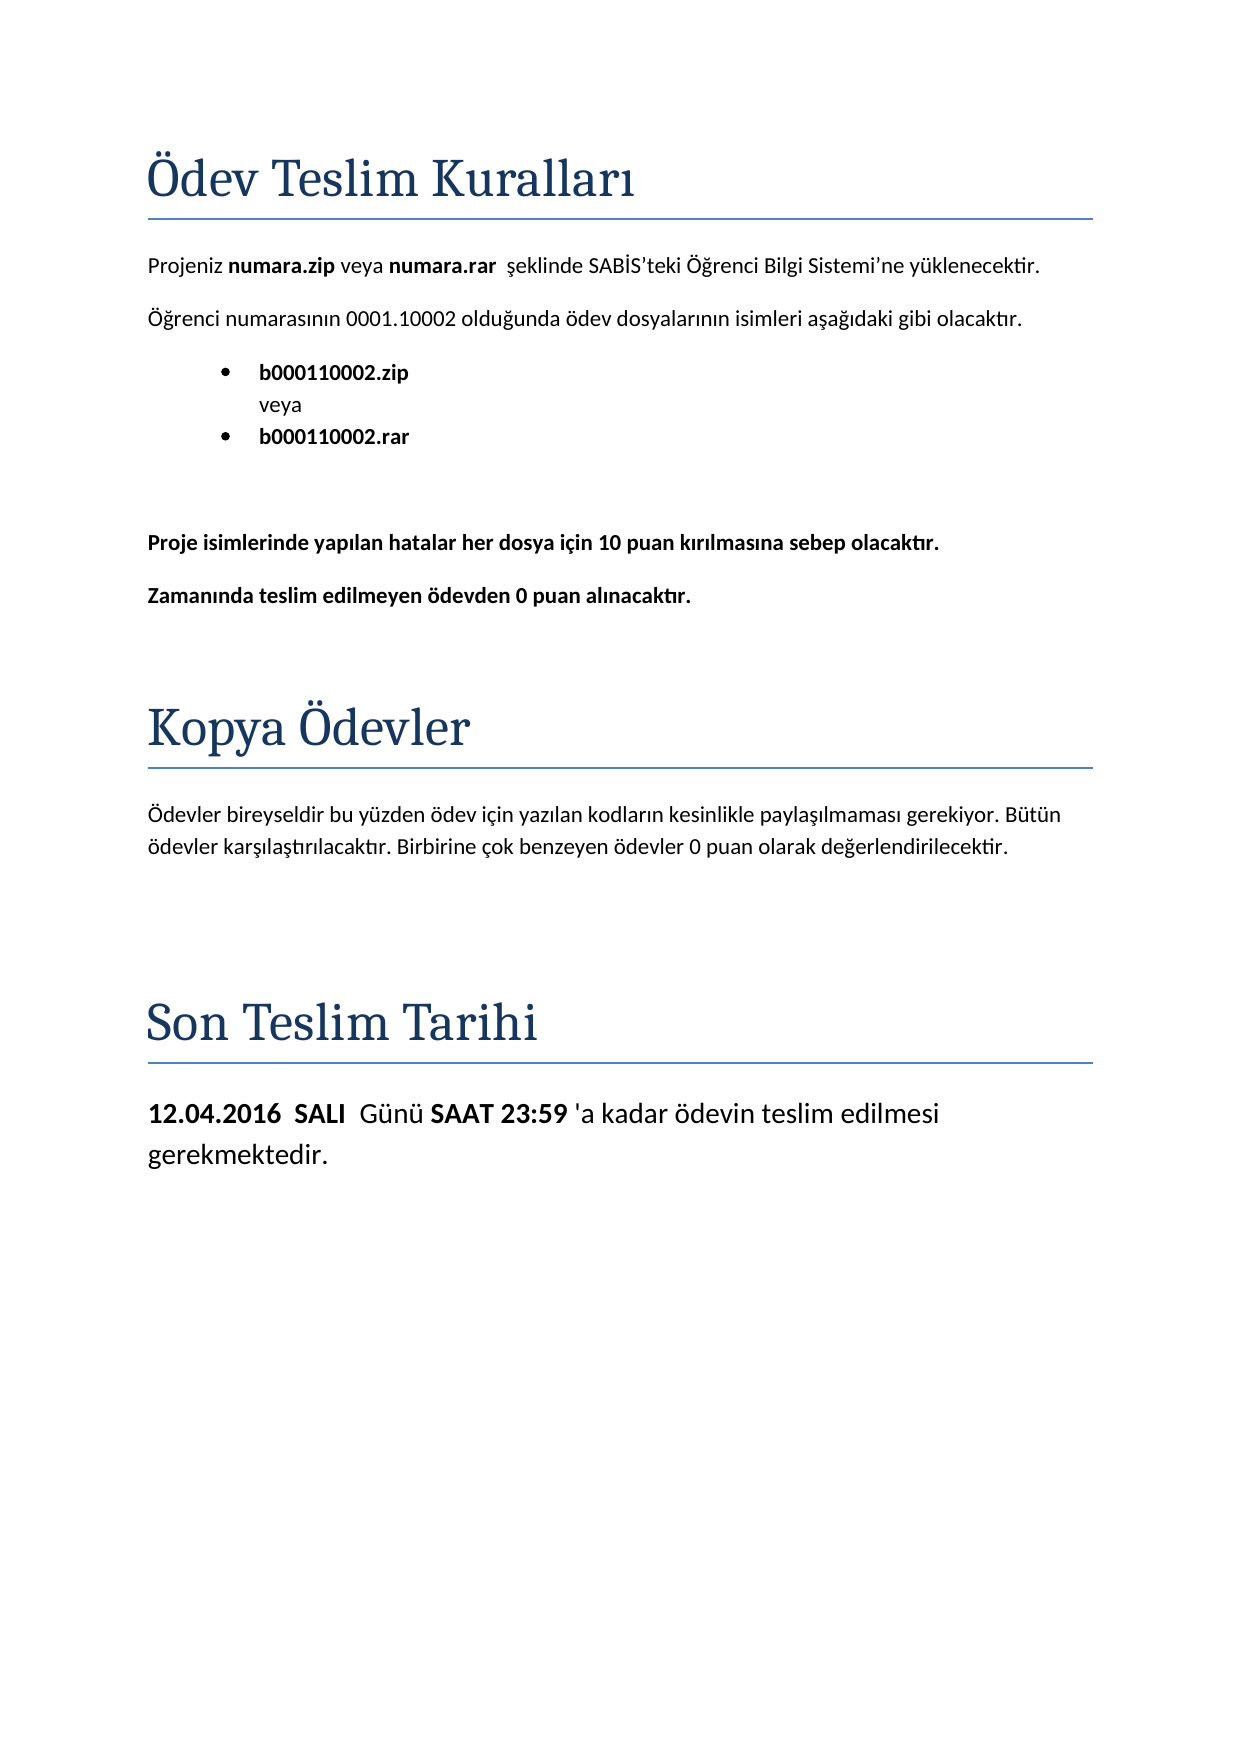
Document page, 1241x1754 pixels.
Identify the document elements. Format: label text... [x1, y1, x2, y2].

text 12.04.2016 SALI Günü SAAT 23:59 'a kadar ödevin teslim edilmesi gerekmektedir. [148, 1096, 1093, 1172]
title Kopya Ödevler [148, 696, 1093, 767]
list b000110002.rar [221, 422, 1093, 450]
list b000110002.zip [221, 358, 1093, 386]
title Ödev Teslim Kuralları [148, 148, 1093, 218]
text Zamanında teslim edilmeyen ödevden 0 puan alınacaktır. [148, 581, 1093, 609]
list veya [259, 390, 1093, 418]
text Öğrenci numarasının 0001.10002 olduğunda ödev dosyalarının isimleri aşağıdaki gibi olacaktır. [148, 304, 1093, 333]
text Ödevler bireyseldir bu yüzden ödev için yazılan kodların kesinlikle paylaşılmaması gerekiyor. Bütün ödevler karşılaştırılacaktır. Birbirine çok benzeyen ödevler 0 puan olarak değerlendirilecektir. [148, 800, 1093, 861]
text Projeniz numara.zip veya numara.rar şeklinde SABİS’teki Öğrenci Bilgi Sistemi’ne yüklenecektir. [148, 252, 1093, 279]
title Son Teslim Tarihi [148, 992, 1093, 1062]
text Proje isimlerinde yapılan hatalar her dosya için 10 puan kırılmasına sebep olacaktır. [148, 528, 1093, 556]
